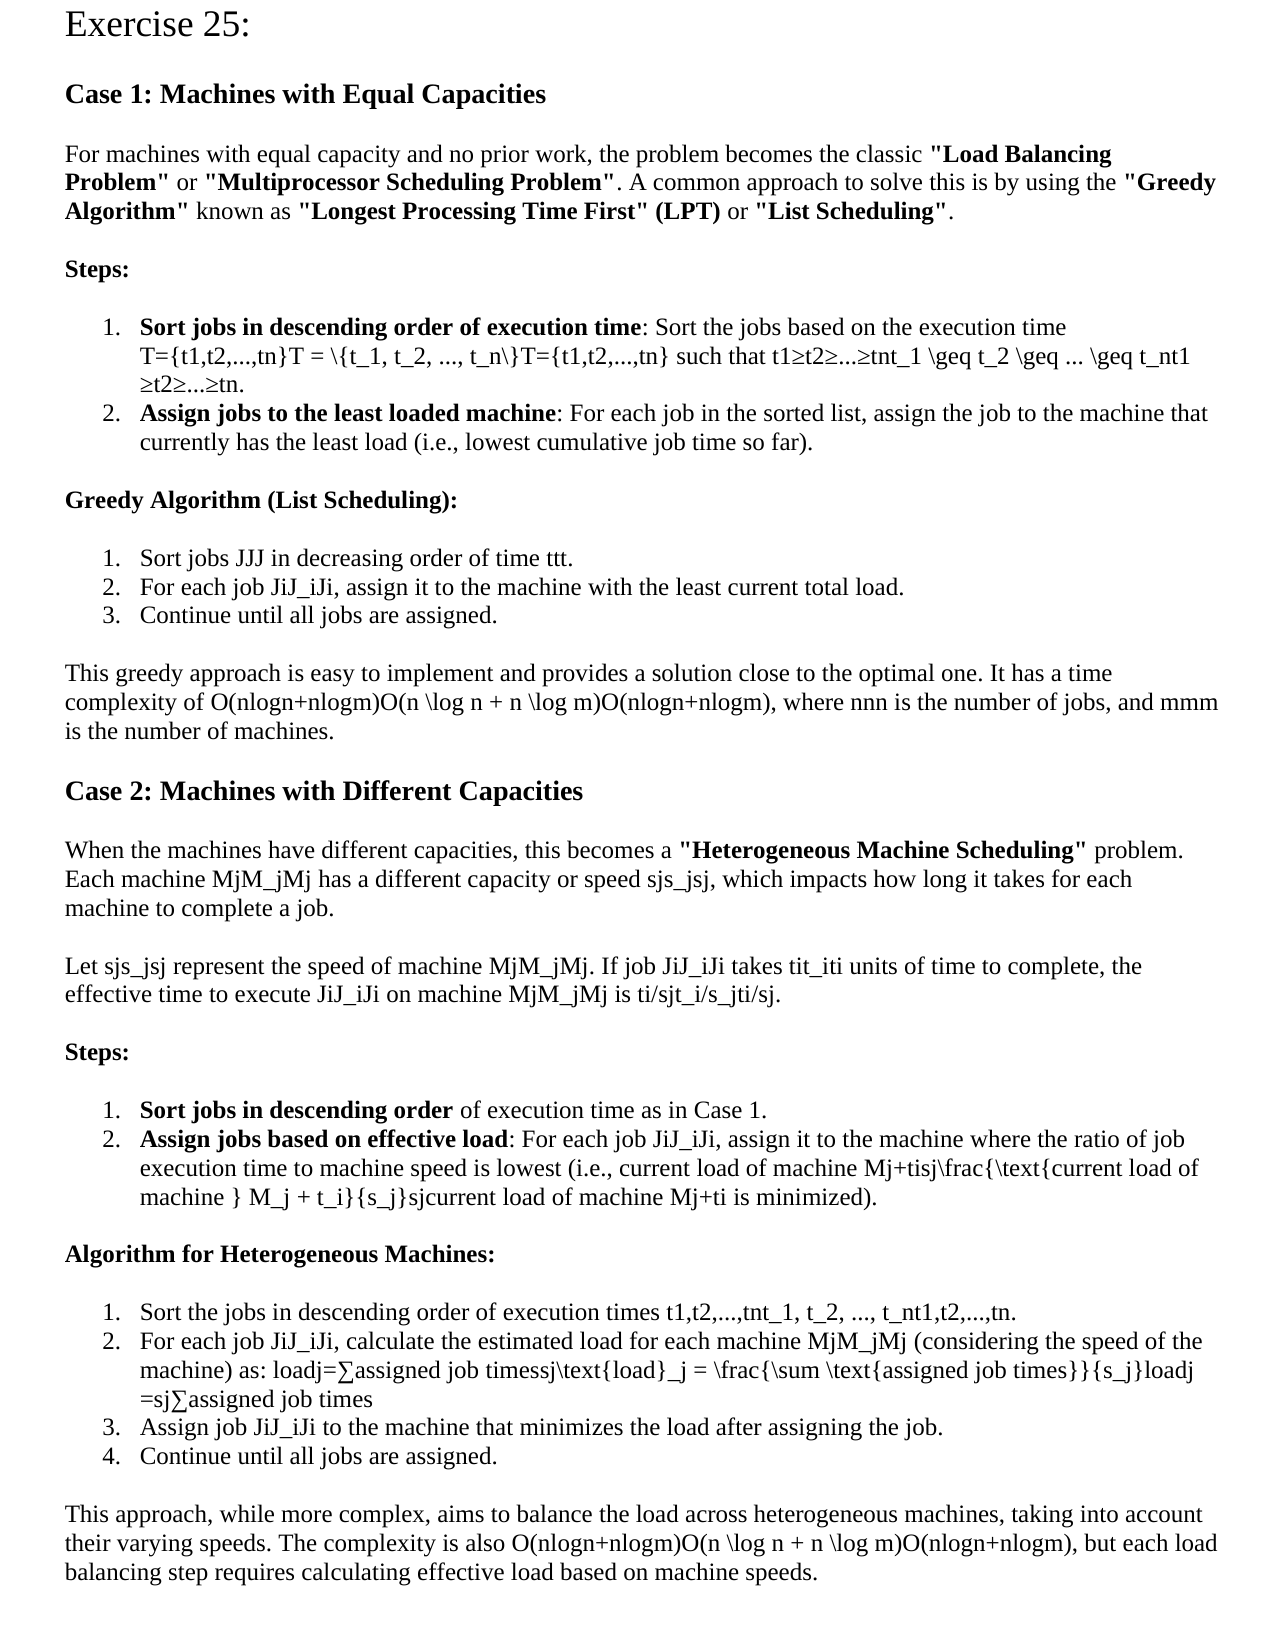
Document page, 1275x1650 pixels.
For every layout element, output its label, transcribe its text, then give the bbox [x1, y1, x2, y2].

text Algorithm for Heterogeneous Machines: [64, 1239, 1221, 1268]
list Continue until all jobs are assigned. [102, 600, 1221, 629]
list Sort jobs in descending order of execution time: Sort the jobs based on the execution time T={t1,t2,...,tn}T = \{t_1, t_2, ..., t_n\}T={t1​,t2​,...,tn​} such that t1≥t2≥...≥tnt_1 \geq t_2 \geq ... \geq t_nt1​≥t2​≥...≥tn​. [102, 312, 1221, 398]
text For machines with equal capacity and no prior work, the problem becomes the classic "Load Balancing Problem" or "Multiprocessor Scheduling Problem". A common approach to solve this is by using the "Greedy Algorithm" known as "Longest Processing Time First" (LPT) or "List Scheduling". [64, 139, 1221, 225]
text This approach, while more complex, aims to balance the load across heterogeneous machines, taking into account their varying speeds. The complexity is also O(nlog⁡n+nlog⁡m)O(n \log n + n \log m)O(nlogn+nlogm), but each load balancing step requires calculating effective load based on machine speeds. [64, 1499, 1221, 1585]
list Assign jobs based on effective load: For each job JiJ_iJi​, assign it to the machine where the ratio of job execution time to machine speed is lowest (i.e., current load of machine Mj+tisj\frac{\text{current load of machine } M_j + t_i}{s_j}sj​current load of machine Mj​+ti​​ is minimized). [102, 1124, 1221, 1210]
text Steps: [64, 254, 1221, 283]
text This greedy approach is easy to implement and provides a solution close to the optimal one. It has a time complexity of O(nlog⁡n+nlog⁡m)O(n \log n + n \log m)O(nlogn+nlogm), where nnn is the number of jobs, and mmm is the number of machines. [64, 658, 1221, 744]
text Exercise 25: [64, 1, 1221, 44]
text Case 2: Machines with Different Capacities [64, 774, 1221, 806]
list For each job JiJ_iJi​, calculate the estimated load for each machine MjM_jMj​ (considering the speed of the machine) as: loadj=∑assigned job timessj\text{load}_j = \frac{\sum \text{assigned job times}}{s_j}loadj​=sj​∑assigned job times​ [102, 1326, 1221, 1412]
list Sort jobs in descending order of execution time as in Case 1. [102, 1095, 1221, 1124]
text Let sjs_jsj​ represent the speed of machine MjM_jMj​. If job JiJ_iJi​ takes tit_iti​ units of time to complete, the effective time to execute JiJ_iJi​ on machine MjM_jMj​ is ti/sjt_i/s_jti​/sj​. [64, 951, 1221, 1008]
text When the machines have different capacities, this becomes a "Heterogeneous Machine Scheduling" problem. Each machine MjM_jMj​ has a different capacity or speed sjs_jsj​, which impacts how long it takes for each machine to complete a job. [64, 835, 1221, 922]
text Steps: [64, 1037, 1221, 1066]
list For each job JiJ_iJi​, assign it to the machine with the least current total load. [102, 572, 1221, 600]
list Sort the jobs in descending order of execution times t1,t2,...,tnt_1, t_2, ..., t_nt1​,t2​,...,tn​. [102, 1297, 1221, 1326]
list Assign jobs to the least loaded machine: For each job in the sorted list, assign the job to the machine that currently has the least load (i.e., lowest cumulative job time so far). [102, 398, 1221, 456]
list Assign job JiJ_iJi​ to the machine that minimizes the load after assigning the job. [102, 1412, 1221, 1441]
text Case 1: Machines with Equal Capacities [64, 77, 1221, 109]
list Sort jobs JJJ in decreasing order of time ttt. [102, 543, 1221, 572]
text Greedy Algorithm (List Scheduling): [64, 485, 1221, 514]
list Continue until all jobs are assigned. [102, 1441, 1221, 1470]
